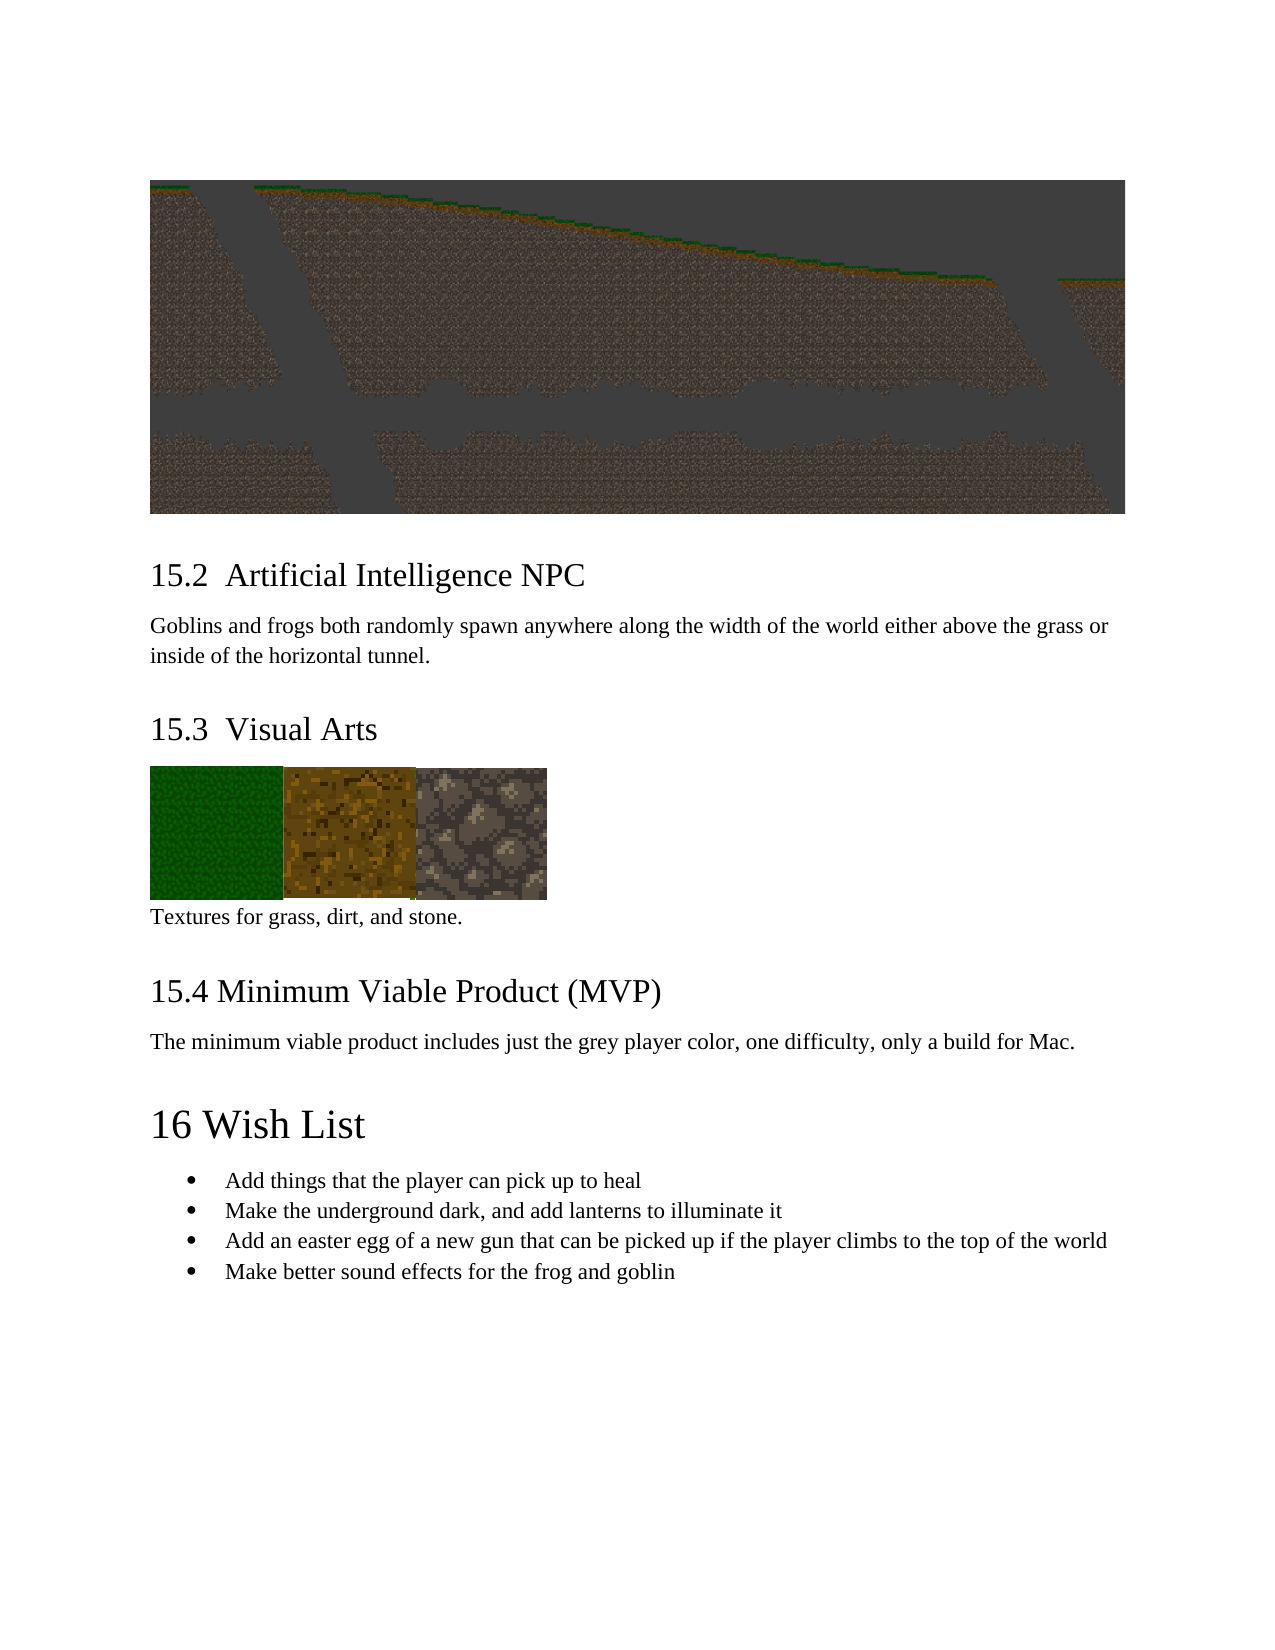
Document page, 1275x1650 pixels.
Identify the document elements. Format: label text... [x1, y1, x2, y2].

text The minimum viable product includes just the grey player color, one difficulty, only a build for Mac. [150, 1028, 1125, 1054]
list Add an easter egg of a new gun that can be picked up if the player climbs to the top of the world [187, 1228, 1125, 1254]
subtitle 15.2 Artificial Intelligence NPC [150, 555, 1125, 593]
subtitle 16 Wish List [150, 1099, 1125, 1147]
text Goblins and frogs both randomly spawn anywhere along the width of the world either above the grass or inside of the horizontal tunnel. [150, 612, 1125, 668]
picture [150, 766, 547, 900]
picture [150, 180, 1125, 514]
text Textures for grass, dirt, and stone. [150, 903, 1125, 930]
list Make better sound effects for the frog and goblin [187, 1258, 1125, 1284]
list Add things that the player can pick up to heal [187, 1167, 1125, 1193]
subtitle 15.3 Visual Arts [150, 710, 1125, 748]
subtitle 15.4 Minimum Viable Product (MVP) [150, 971, 1125, 1009]
list Make the underground dark, and add lanterns to illuminate it [187, 1197, 1125, 1224]
